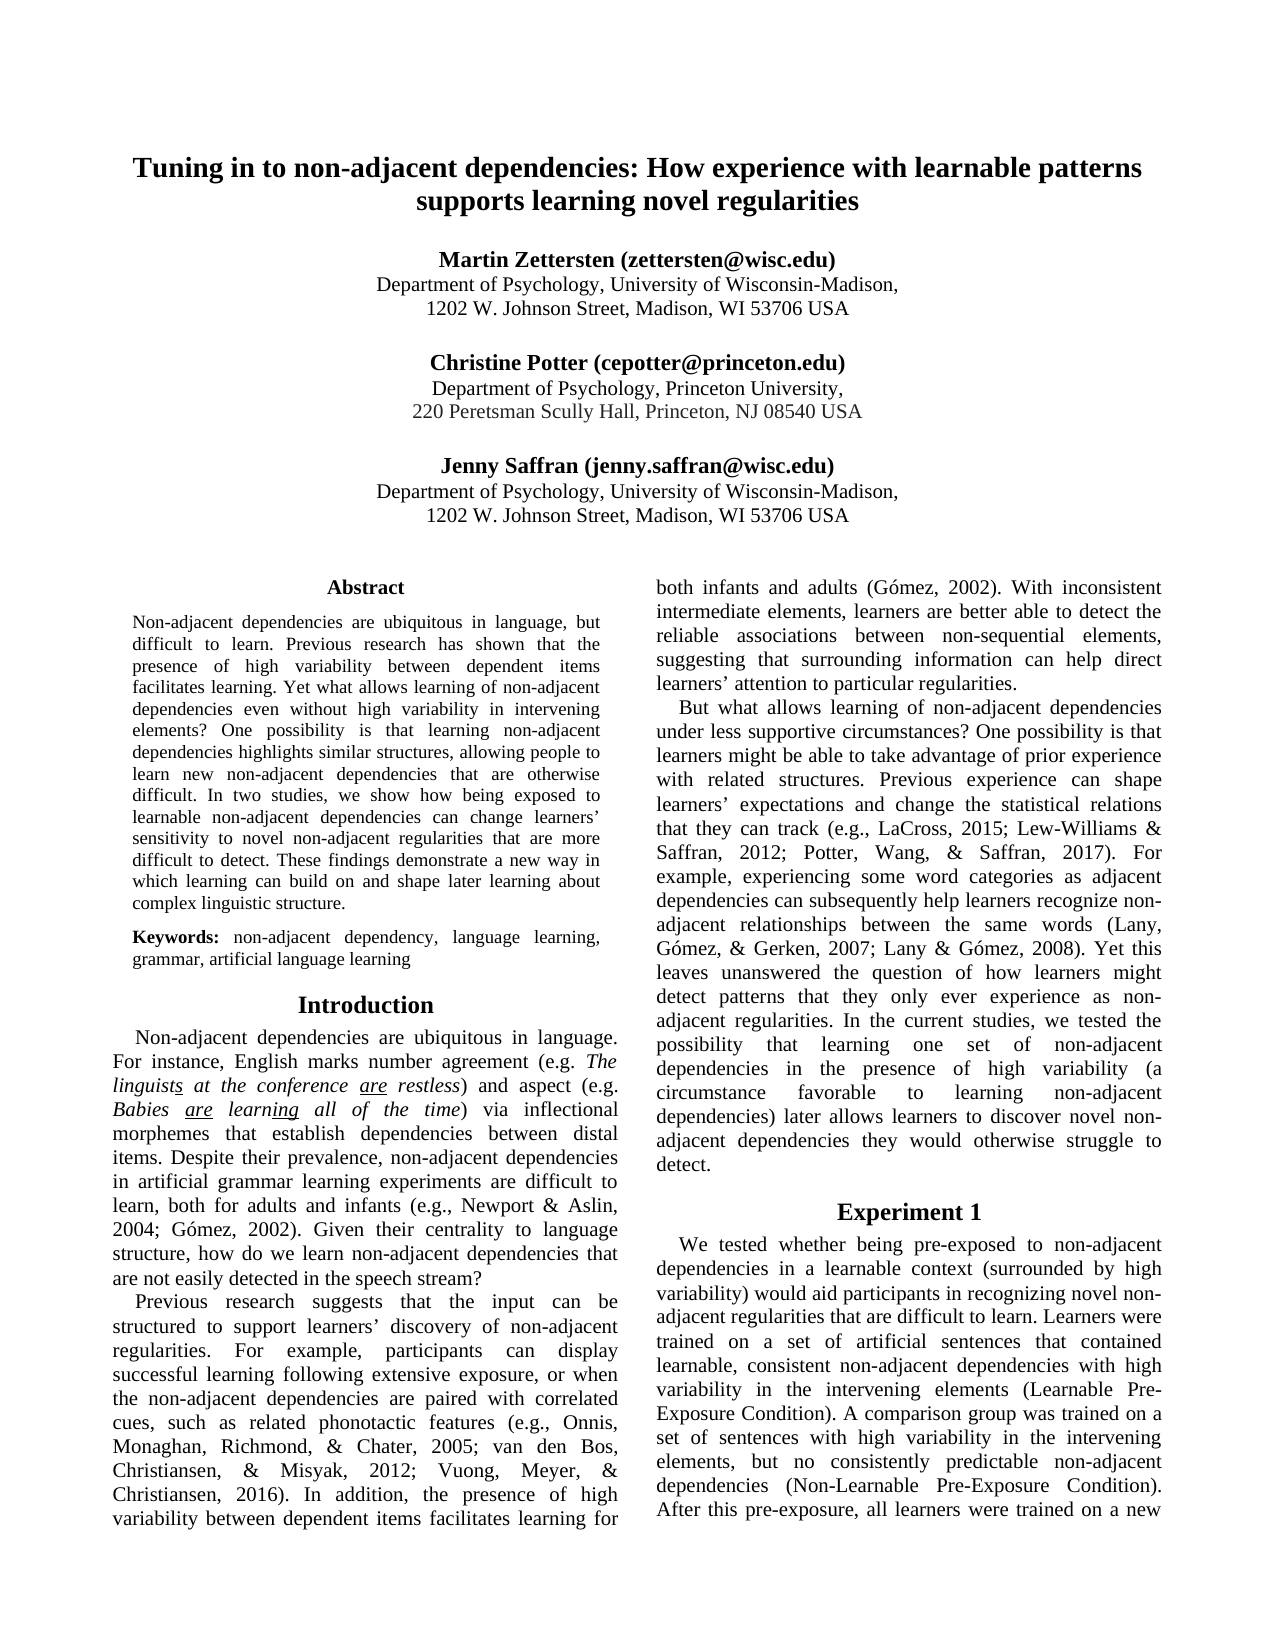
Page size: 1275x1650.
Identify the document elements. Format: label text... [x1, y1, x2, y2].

text 1202 W. Johnson Street, Madison, WI 53706 USA [112, 296, 1162, 320]
text Keywords: non-adjacent dependency, language learning, grammar, artificial language learning [132, 926, 601, 969]
text Experiment 1 [656, 1197, 1162, 1226]
text Non-adjacent dependencies are ubiquitous in language, but difficult to learn. Previous research has shown that the presence of high variability between dependent items facilitates learning. Yet what allows learning of non-adjacent dependencies even without high variability in intervening elements? One possibility is that learning non-adjacent dependencies highlights similar structures, allowing people to learn new non-adjacent dependencies that are otherwise difficult. In two studies, we show how being exposed to learnable non-adjacent dependencies can change learners’ sensitivity to novel non-adjacent regularities that are more difficult to detect. These findings demonstrate a new way in which learning can build on and shape later learning about complex linguistic structure. [132, 611, 601, 913]
text Martin Zettersten (zettersten@wisc.edu) [112, 246, 1162, 272]
text Department of Psychology, University of Wisconsin-Madison, [112, 479, 1162, 503]
text Tuning in to non-adjacent dependencies: How experience with learnable patterns supports learning novel regularities [112, 150, 1162, 217]
text Department of Psychology, University of Wisconsin-Madison, [112, 272, 1162, 296]
text Introduction [112, 990, 619, 1018]
text 220 Peretsman Scully Hall, Princeton, NJ 08540 USA [641, 399, 1162, 423]
text 1202 W. Johnson Street, Madison, WI 53706 USA [112, 503, 1162, 527]
text Abstract [112, 575, 619, 599]
text Non-adjacent dependencies are ubiquitous in language. For instance, English marks number agreement (e.g. The linguists at the conference are restless) and aspect (e.g. Babies are learning all of the time) via inflectional morphemes that establish dependencies between distal items. Despite their prevalence, non-adjacent dependencies in artificial grammar learning experiments are difficult to learn, both for adults and infants (e.g., Newport & Aslin, 2004; Gómez, 2002). Given their centrality to language structure, how do we learn non-adjacent dependencies that are not easily detected in the speech stream? [112, 1025, 619, 1289]
text Department of Psychology, Princeton University, [112, 375, 1162, 399]
text 220 Peretsman Scully Hall, Princeton, NJ 08540 USA [112, 399, 637, 423]
text Christine Potter (cepotter@princeton.edu) [112, 349, 1162, 375]
text Jenny Saffran (jenny.saffran@wisc.edu) [112, 452, 1162, 479]
text But what allows learning of non-adjacent dependencies under less supportive circumstances? One possibility is that learners might be able to take advantage of prior experience with related structures. Previous experience can shape learners’ expectations and change the statistical relations that they can track (e.g., LaCross, 2015; Lew-Williams & Saffran, 2012; Potter, Wang, & Saffran, 2017). For example, experiencing some word categories as adjacent dependencies can subsequently help learners recognize non-adjacent relationships between the same words (Lany, Gómez, & Gerken, 2007; Lany & Gómez, 2008). Yet this leaves unanswered the question of how learners might detect patterns that they only ever experience as non-adjacent regularities. In the current studies, we tested the possibility that learning one set of non-adjacent dependencies in the presence of high variability (a circumstance favorable to learning non-adjacent dependencies) later allows learners to discover novel non-adjacent dependencies they would otherwise struggle to detect. [656, 695, 1162, 1176]
text Previous research suggests that the input can be structured to support learners’ discovery of non-adjacent regularities. For example, participants can display successful learning following extensive exposure, or when the non-adjacent dependencies are paired with correlated cues, such as related phonotactic features (e.g., Onnis, Monaghan, Richmond, & Chater, 2005; van den Bos, Christiansen, & Misyak, 2012; Vuong, Meyer, & Christiansen, 2016). In addition, the presence of high variability between dependent items facilitates learning for both infants and adults (Gómez, 2002). With inconsistent intermediate elements, learners are better able to detect the reliable associations between non-sequential elements, suggesting that surrounding information can help direct learners’ attention to particular regularities. [112, 1289, 619, 1530]
text Previous research suggests that the input can be structured to support learners’ discovery of non-adjacent regularities. For example, participants can display successful learning following extensive exposure, or when the non-adjacent dependencies are paired with correlated cues, such as related phonotactic features (e.g., Onnis, Monaghan, Richmond, & Chater, 2005; van den Bos, Christiansen, & Misyak, 2012; Vuong, Meyer, & Christiansen, 2016). In addition, the presence of high variability between dependent items facilitates learning for both infants and adults (Gómez, 2002). With inconsistent intermediate elements, learners are better able to detect the reliable associations between non-sequential elements, suggesting that surrounding information can help direct learners’ attention to particular regularities. [656, 575, 1162, 695]
